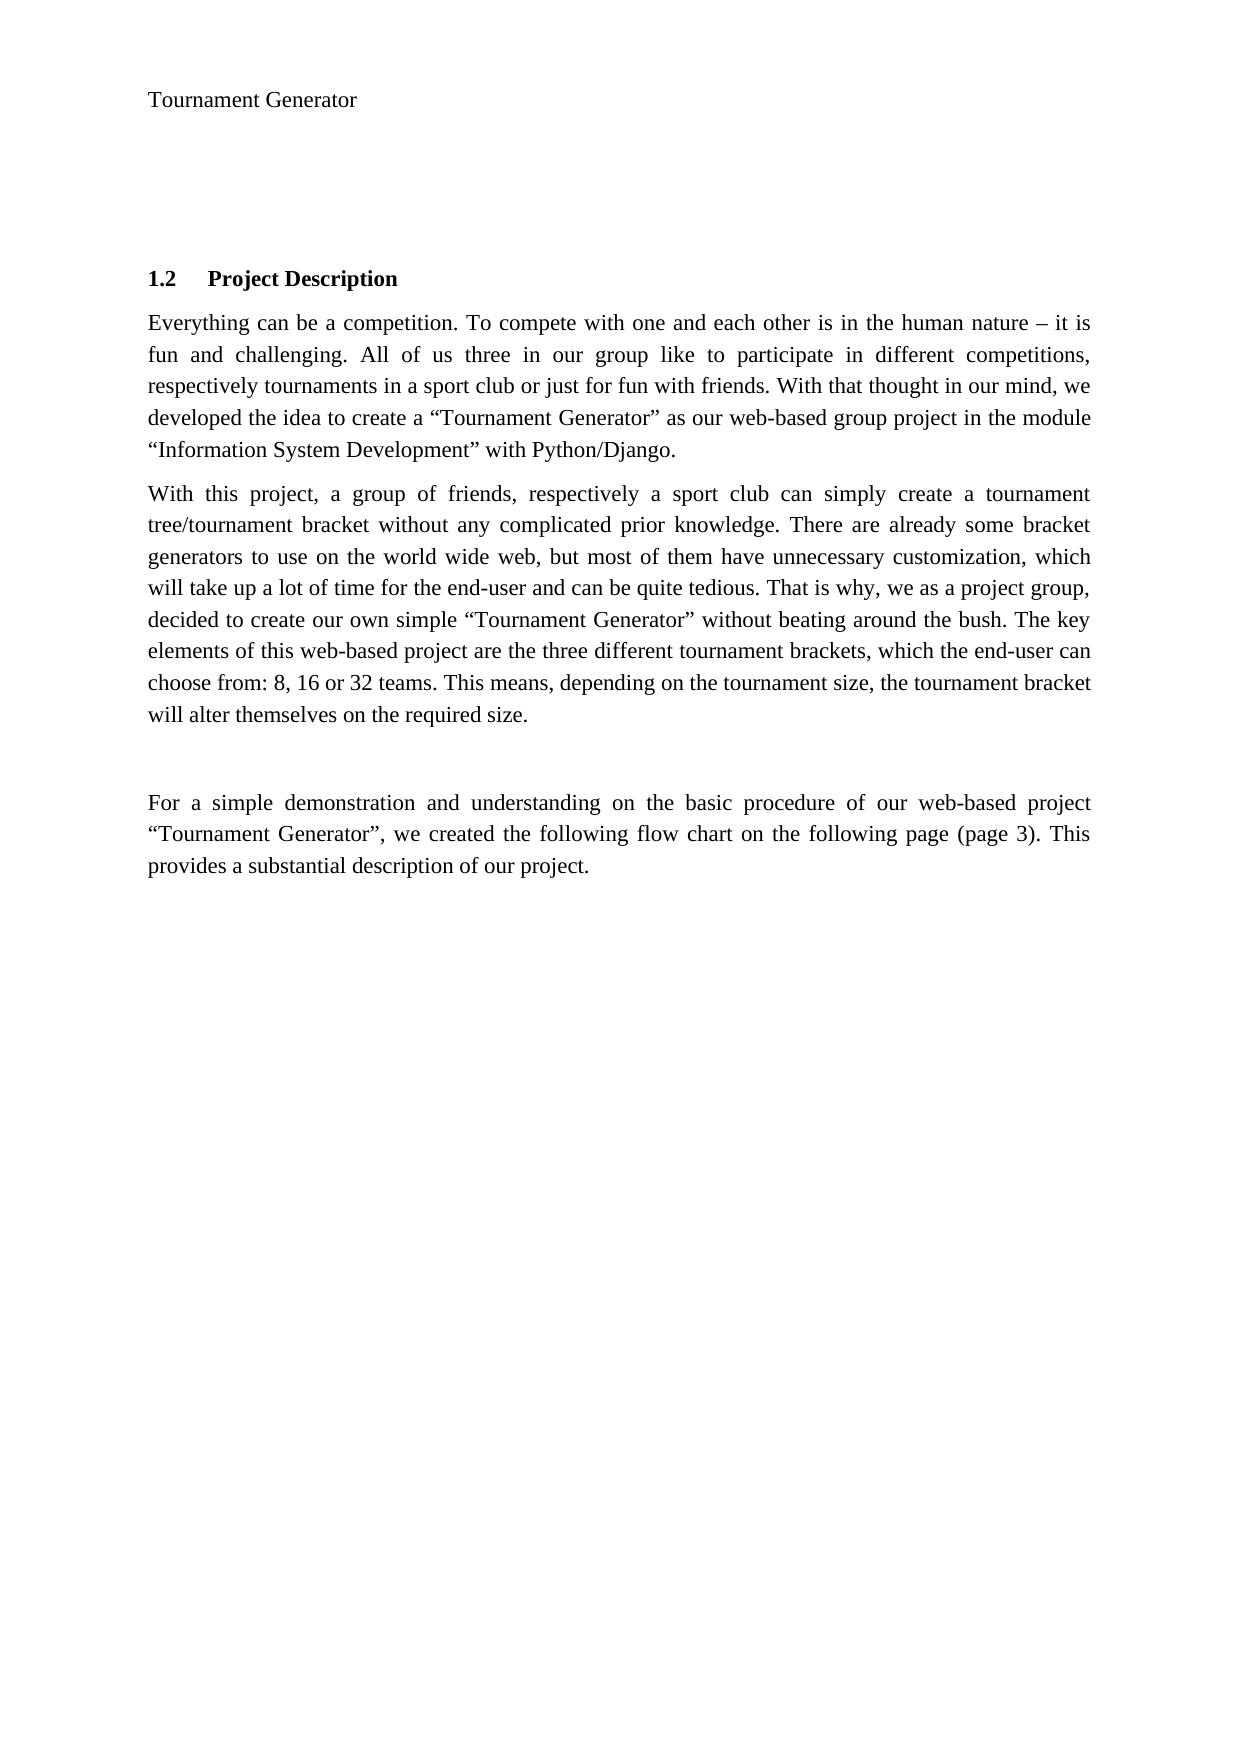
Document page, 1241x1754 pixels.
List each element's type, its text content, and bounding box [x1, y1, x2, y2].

text Everything can be a competition. To compete with one and each other is in the human nature – it is fun and challenging. All of us three in our group like to participate in different competitions, respectively tournaments in a sport club or just for fun with friends. With that thought in our mind, we developed the idea to create a “Tournament Generator” as our web-based group project in the module “Information System Development” with Python/Django. [148, 309, 1092, 462]
text With this project, a group of friends, respectively a sport club can simply create a tournament tree/tournament bracket without any complicated prior knowledge. There are already some bracket generators to use on the world wide web, but most of them have unnecessary customization, which will take up a lot of time for the end-user and can be quite tedious. That is why, we as a project group, decided to create our own simple “Tournament Generator” without beating around the bush. The key elements of this web-based project are the three different tournament brackets, which the end-user can choose from: 8, 16 or 32 teams. This means, depending on the tournament size, the tournament bracket will alter themselves on the required size. [148, 480, 1092, 727]
text For a simple demonstration and understanding on the basic procedure of our web-based project “Tournament Generator”, we created the following flow chart on the following page (page 3). This provides a substantial description of our project. [148, 789, 1092, 878]
subtitle Project Description [148, 265, 1092, 292]
